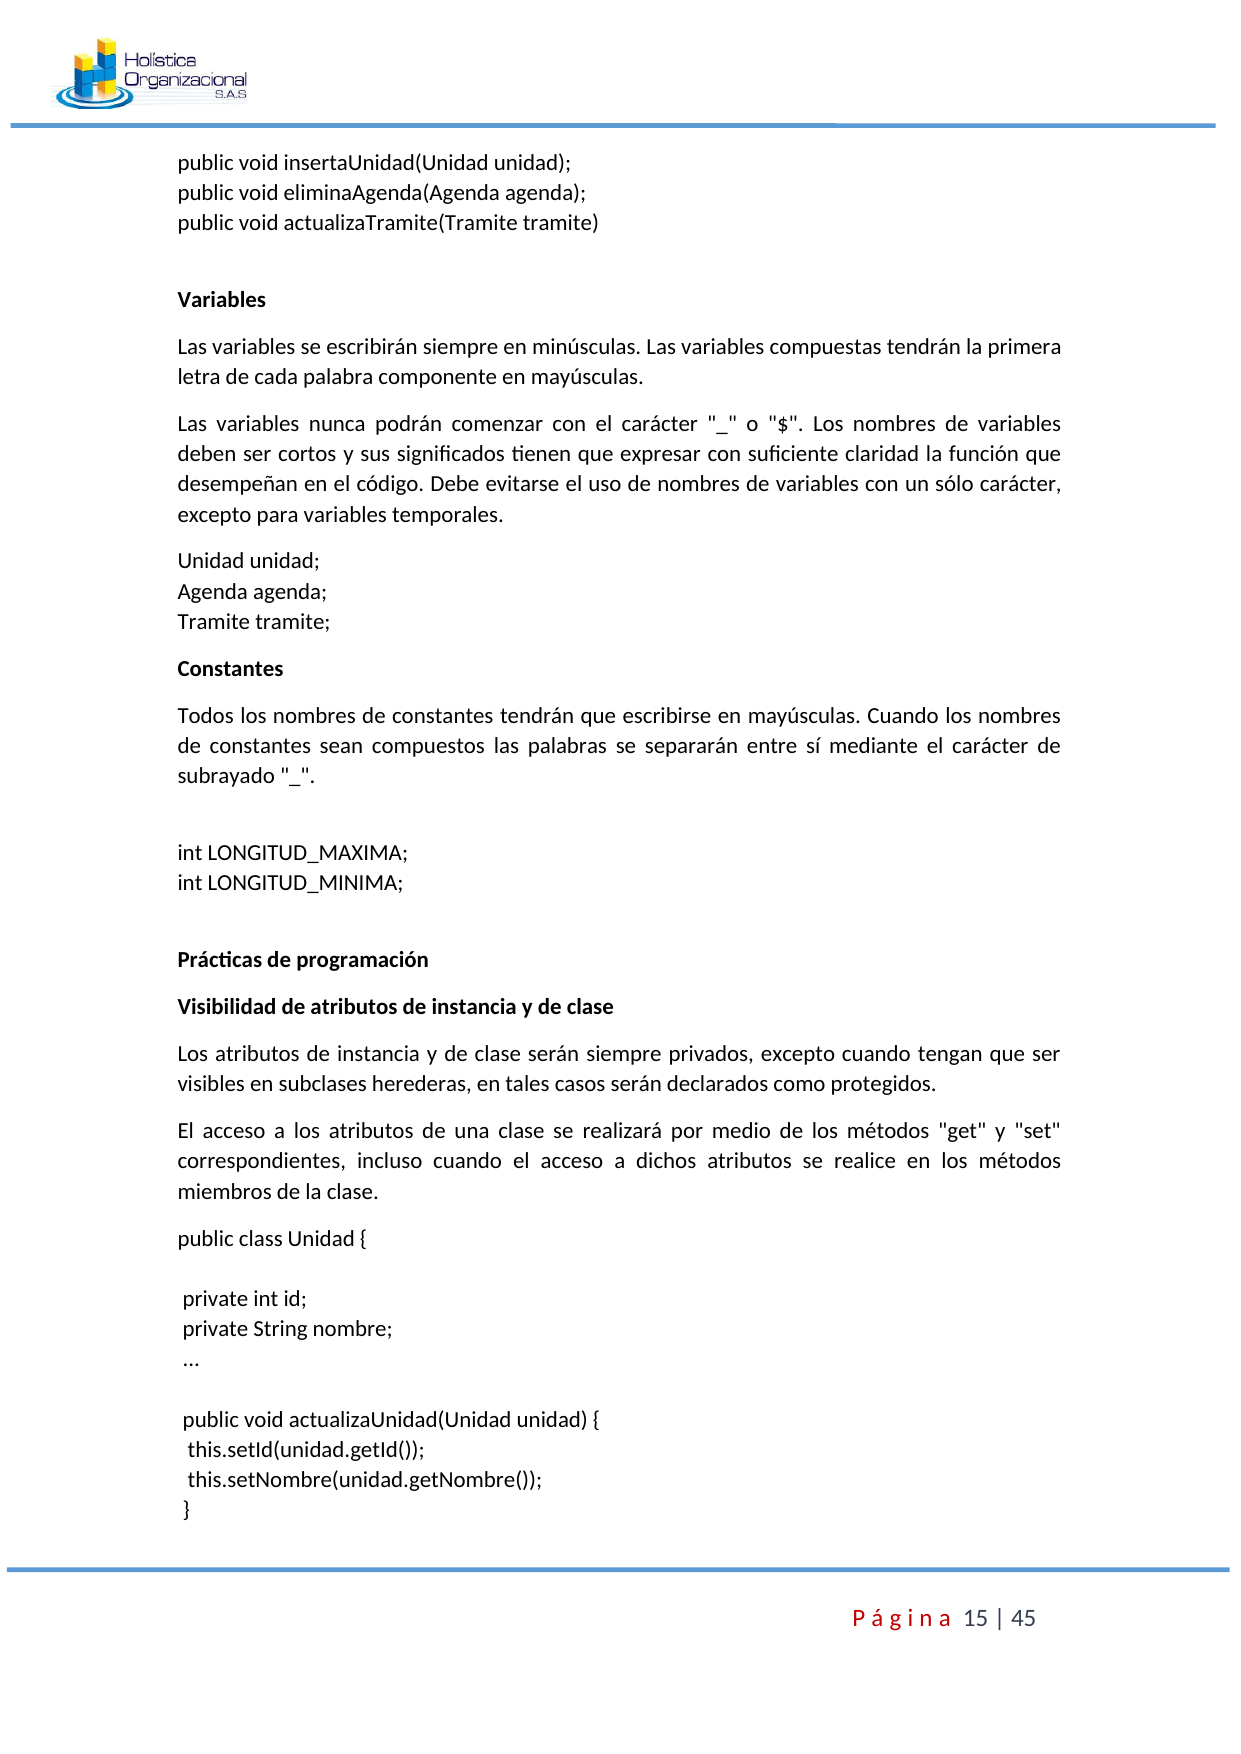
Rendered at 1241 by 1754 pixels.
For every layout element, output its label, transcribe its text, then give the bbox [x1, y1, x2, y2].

text Unidad unidad; Agenda agenda; Tramite tramite; [177, 547, 1063, 635]
text Los atributos de instancia y de clase serán siempre privados, excepto cuando tengan que ser visibles en subclases herederas, en tales casos serán declarados como protegidos. [177, 1039, 1063, 1097]
text Las variables nunca podrán comenzar con el carácter "_" o "$". Los nombres de variables deben ser cortos y sus significados tienen que expresar con suficiente claridad la función que desempeñan en el código. Debe evitarse el uso de nombres de variables con un sólo carácter, excepto para variables temporales. [177, 409, 1063, 528]
text Las variables se escribirán siempre en minúsculas. Las variables compuestas tendrán la primera letra de cada palabra componente en mayúsculas. [177, 332, 1063, 390]
text El acceso a los atributos de una clase se realizará por medio de los métodos "get" y "set" correspondientes, incluso cuando el acceso a dichos atributos se realice en los métodos miembros de la clase. [177, 1116, 1063, 1205]
text int LONGITUD_MAXIMA; int LONGITUD_MINIMA; [177, 808, 1063, 896]
text Variables [177, 255, 1063, 313]
text Prácticas de programación [177, 915, 1063, 973]
text Constantes [177, 654, 1063, 682]
text public void insertaUnidad(Unidad unidad); public void eliminaAgenda(Agenda agenda); public void actualizaTramite(Tramite tramite) [177, 148, 1063, 236]
text Visibilidad de atributos de instancia y de clase [177, 992, 1063, 1020]
text Todos los nombres de constantes tendrán que escribirse en mayúsculas. Cuando los nombres de constantes sean compuestos las palabras se separarán entre sí mediante el carácter de subrayado "_". [177, 701, 1063, 789]
picture [50, 27, 247, 109]
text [177, 1224, 1063, 1523]
